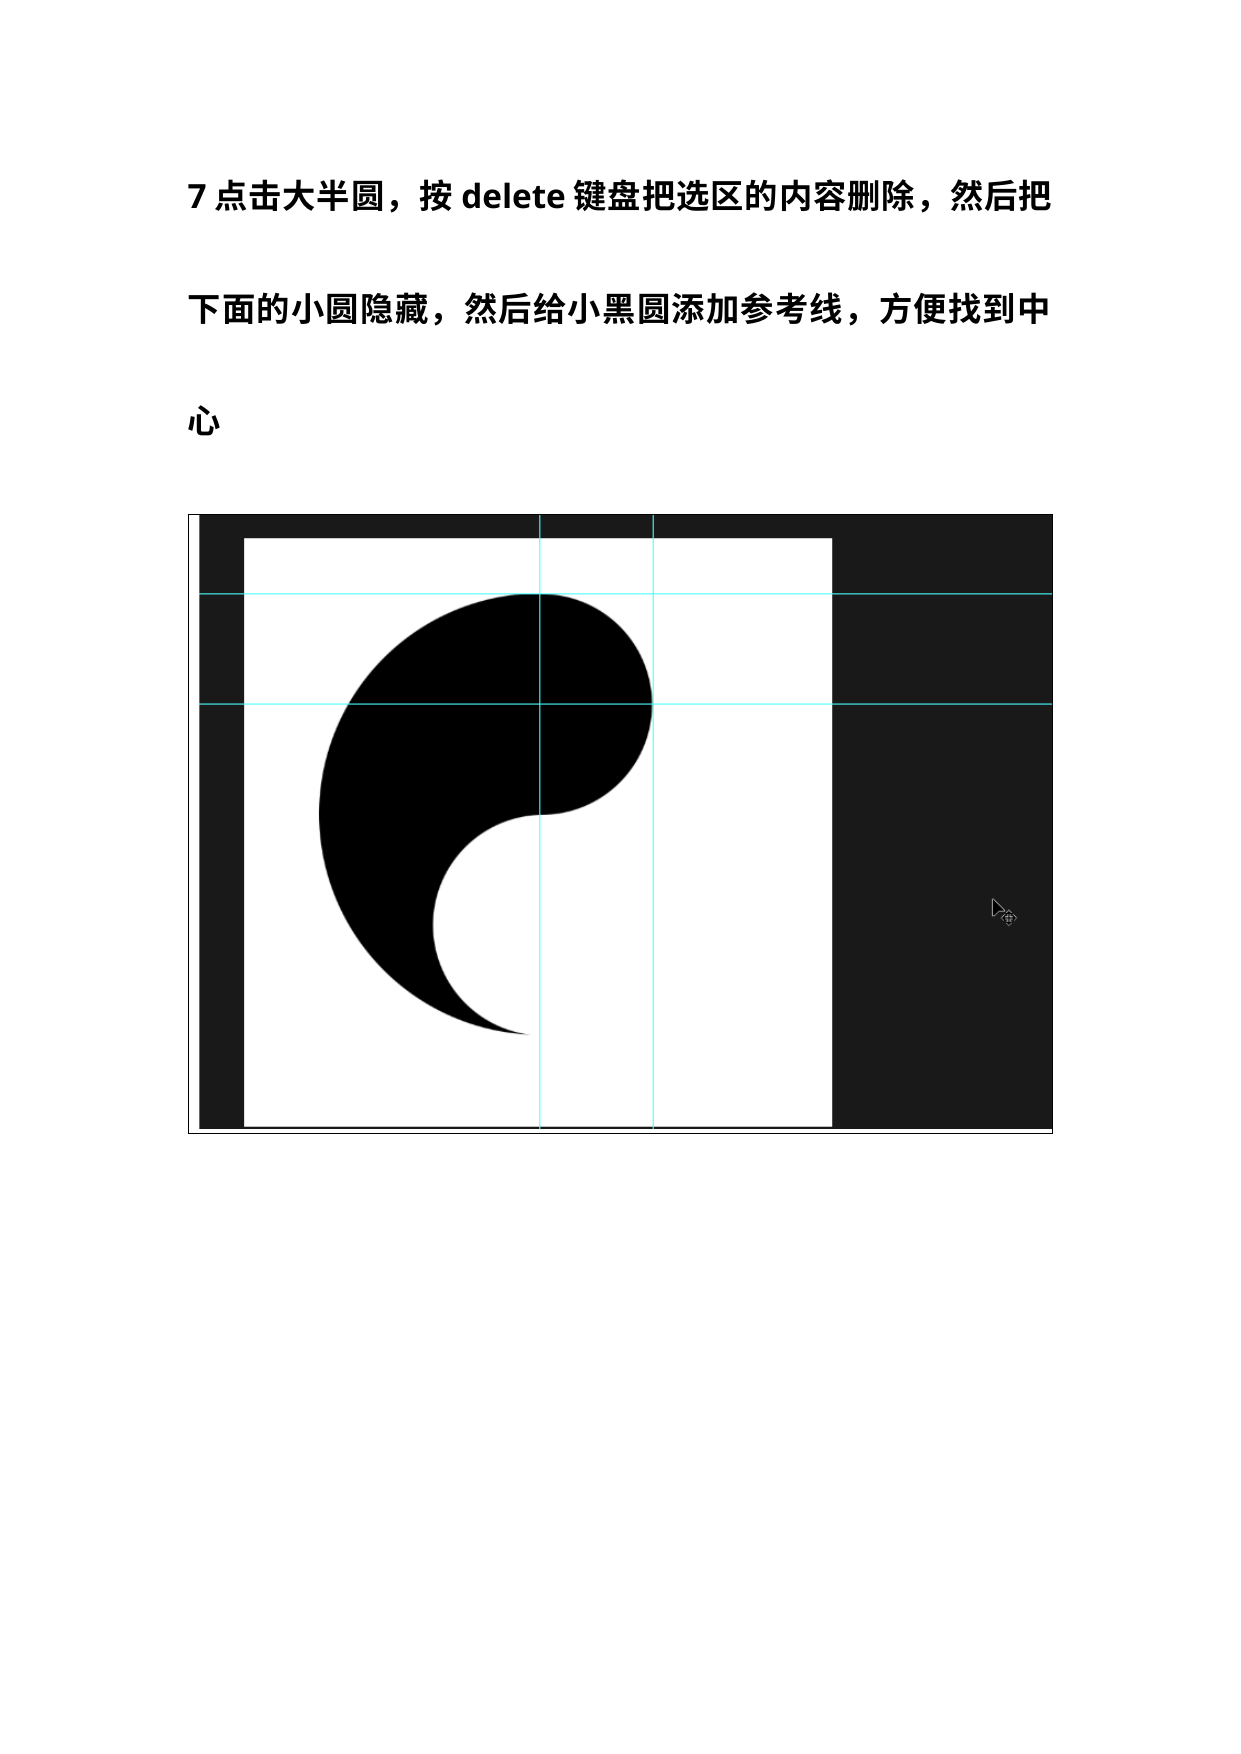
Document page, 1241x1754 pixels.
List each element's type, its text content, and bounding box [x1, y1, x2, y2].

table_header [189, 515, 1052, 1132]
picture [199, 515, 1053, 1129]
subtitle 7点击大半圆，按delete键盘把选区的内容删除，然后把下面的小圆隐藏，然后给小黑圆添加参考线，方便找到中心 [187, 162, 1053, 452]
